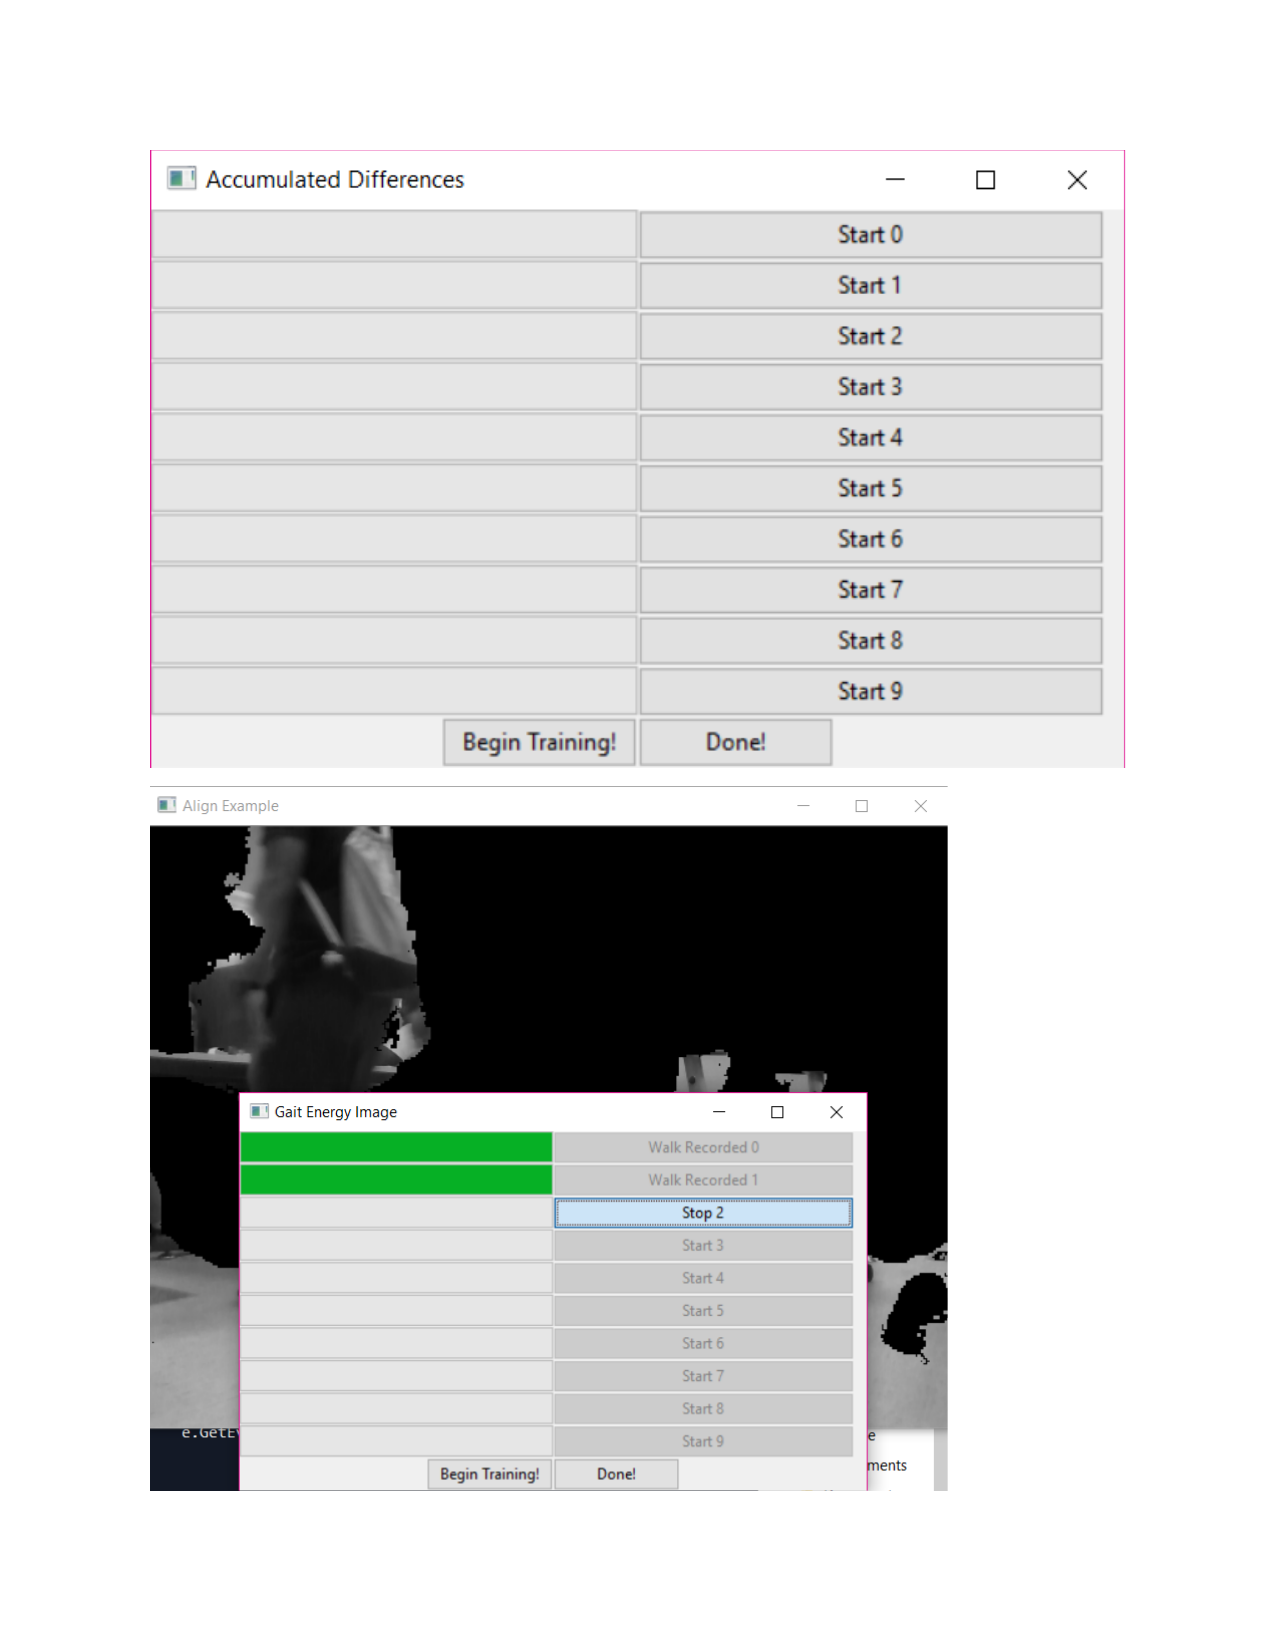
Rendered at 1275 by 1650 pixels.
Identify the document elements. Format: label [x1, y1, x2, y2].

picture [150, 786, 948, 1491]
picture [150, 150, 1125, 768]
